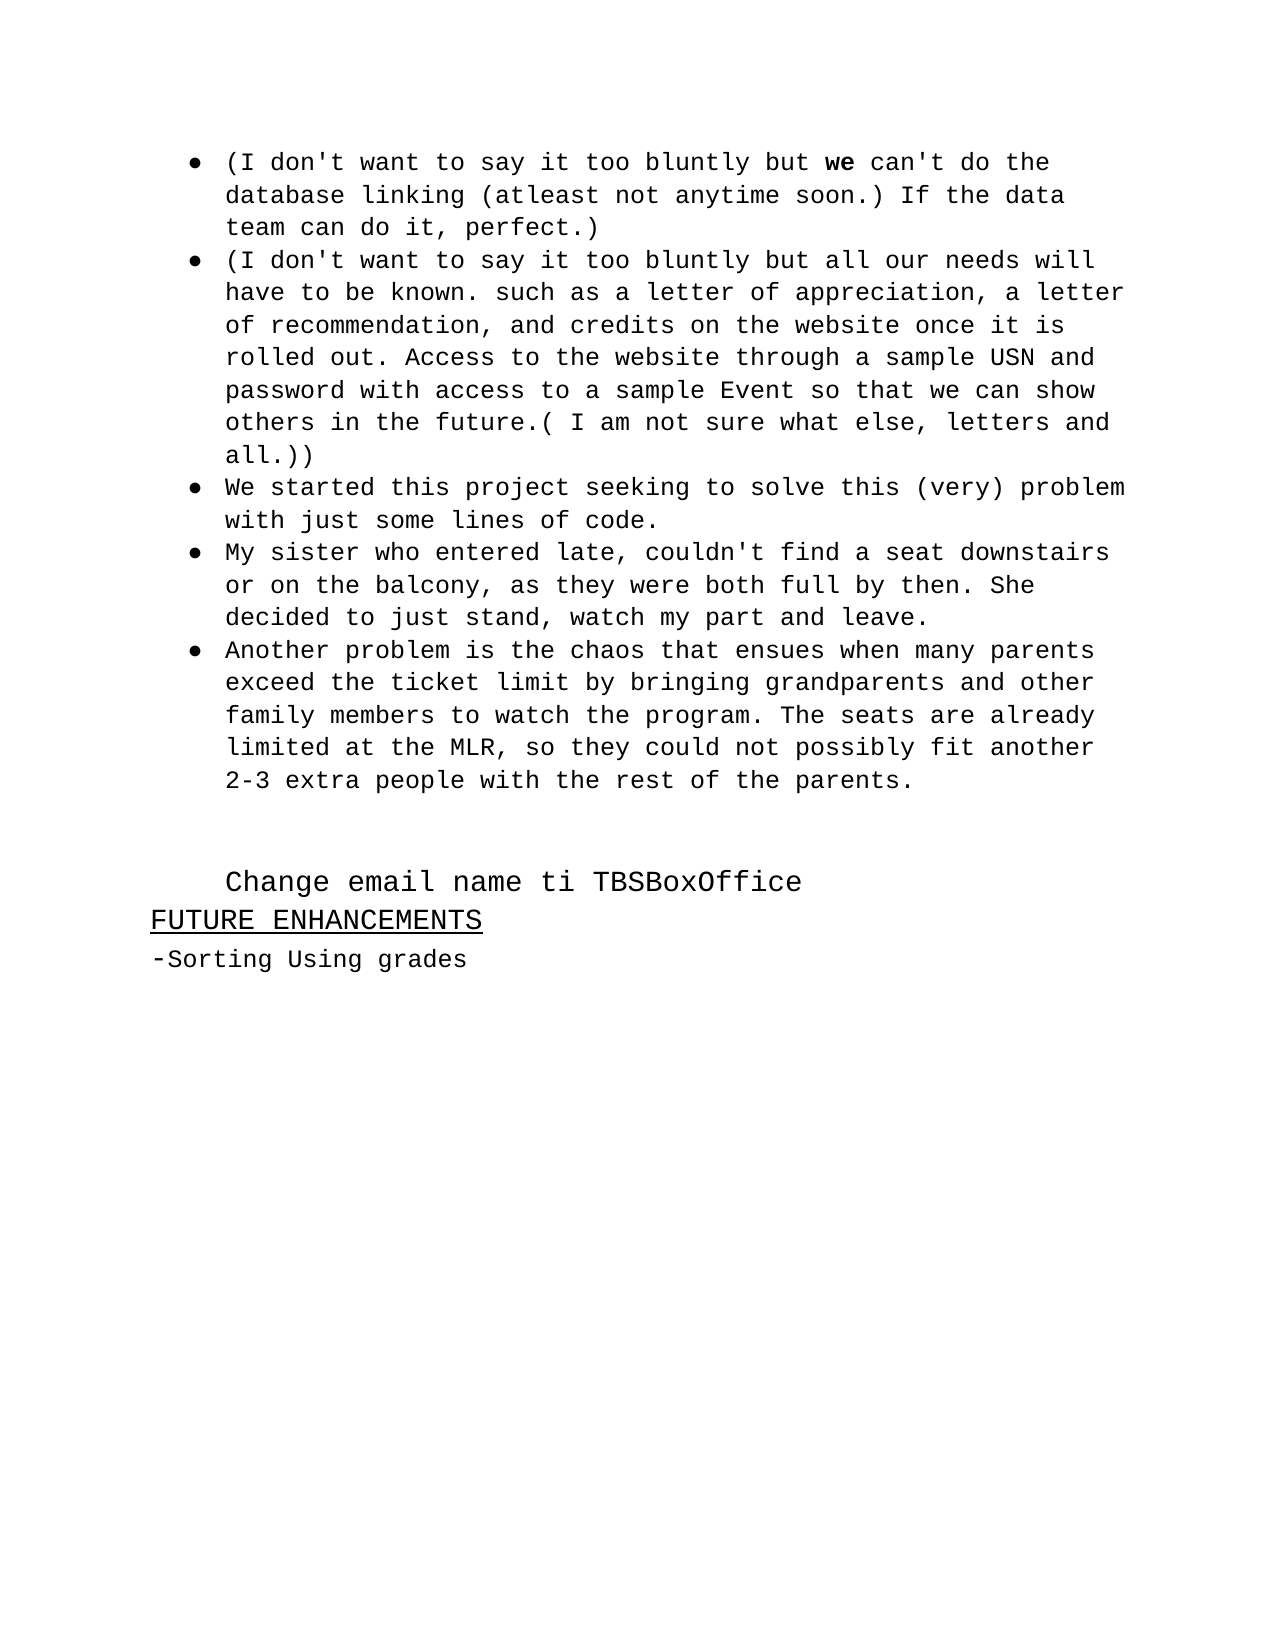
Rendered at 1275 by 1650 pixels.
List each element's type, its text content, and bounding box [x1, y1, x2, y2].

text FUTURE ENHANCEMENTS -Sorting Using grades [150, 905, 1125, 976]
list My sister who entered late, couldn't find a seat downstairs or on the balcony, as they were both full by then. She decided to just stand, watch my part and leave. [187, 540, 1125, 633]
text Change email name ti TBSBoxOffice [225, 867, 1125, 900]
list We started this project seeking to solve this (very) problem with just some lines of code. [187, 475, 1125, 536]
list (I don't want to say it too bluntly but we can't do the database linking (atleast not anytime soon.) If the data team can do it, perfect.) [187, 150, 1125, 243]
list Another problem is the chaos that ensues when many parents exceed the ticket limit by bringing grandparents and other family members to watch the program. The seats are already limited at the MLR, so they could not possibly fit another 2-3 extra people with the rest of the parents. [187, 637, 1125, 796]
list (I don't want to say it too bluntly but all our needs will have to be known. such as a letter of appreciation, a letter of recommendation, and credits on the website once it is rolled out. Access to the website through a sample USN and password with access to a sample Event so that we can show others in the future.( I am not sure what else, letters and all.)) [187, 247, 1125, 471]
